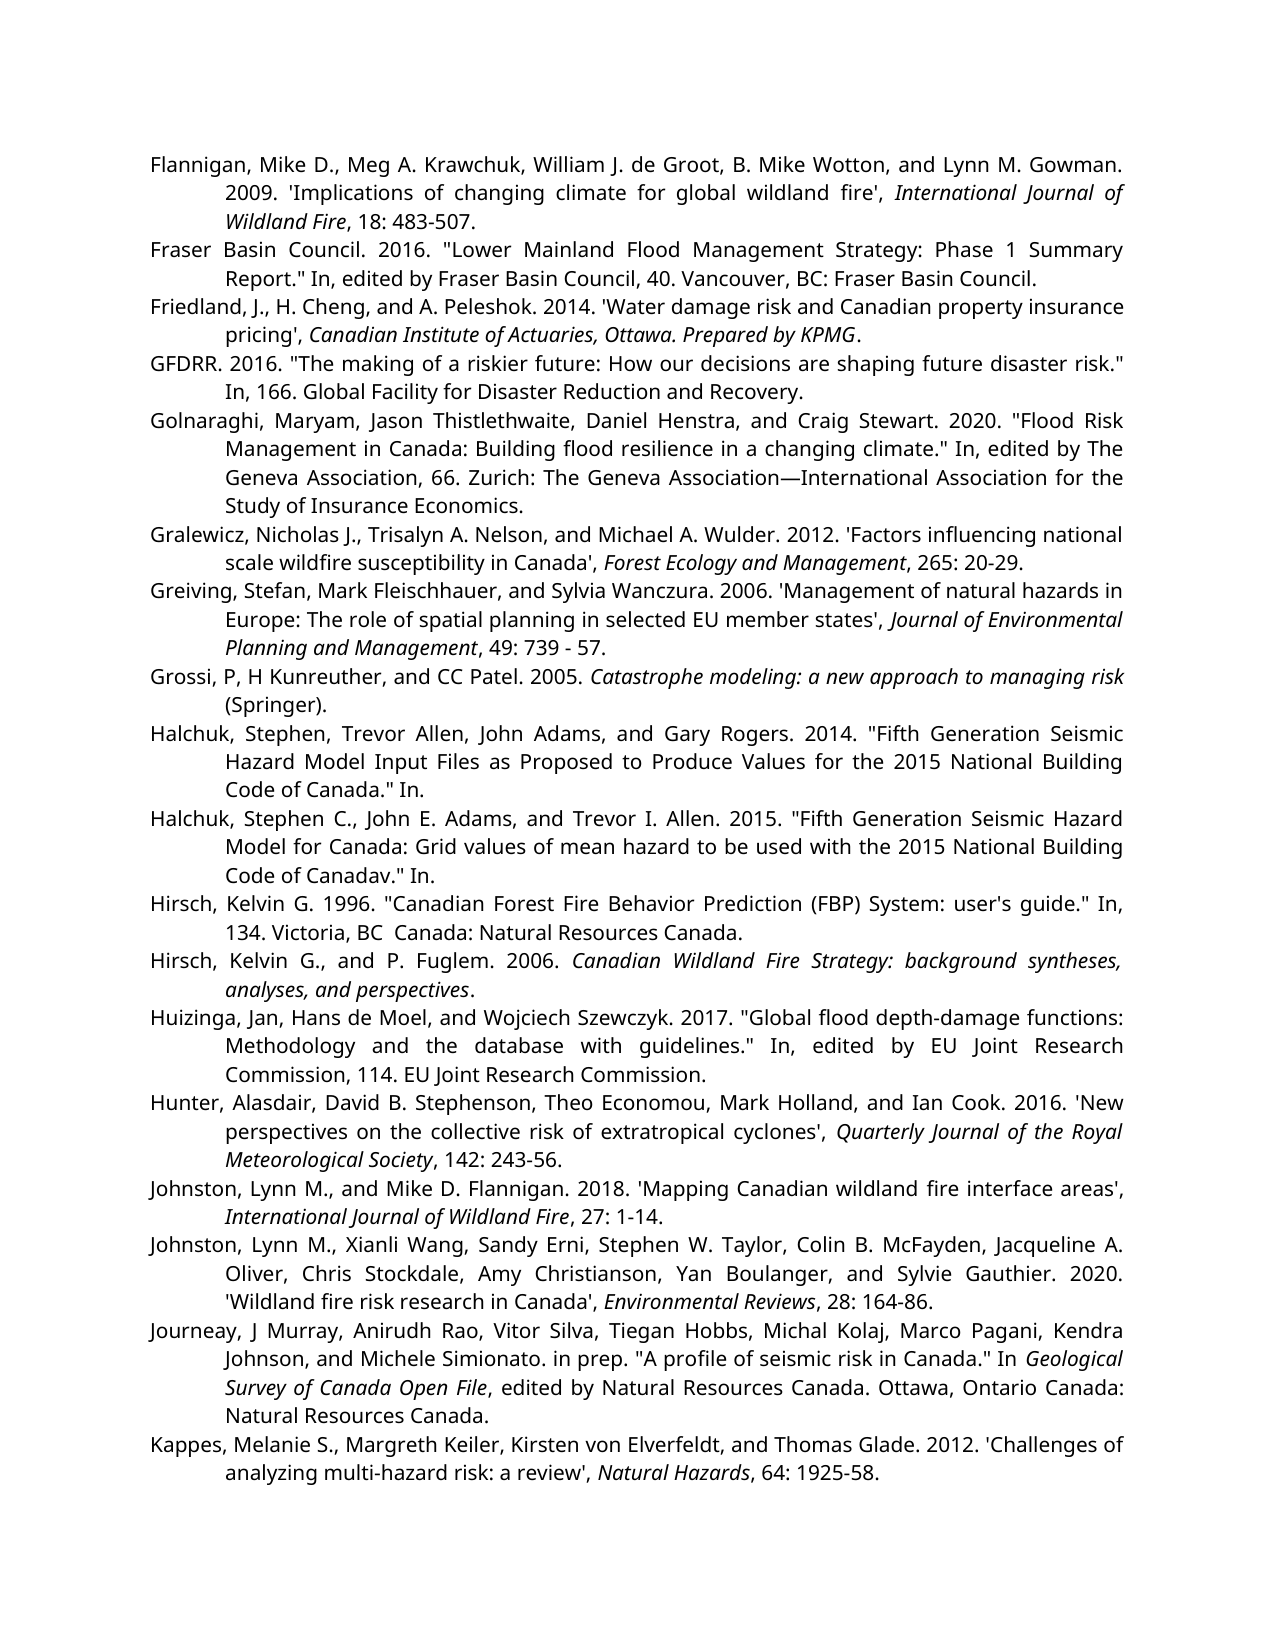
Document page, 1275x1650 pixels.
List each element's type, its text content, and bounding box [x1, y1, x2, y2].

text Hirsch, Kelvin G. 1996. "Canadian Forest Fire Behavior Prediction (FBP) System: user's guide." In, 134. Victoria, BC Canada: Natural Resources Canada. [150, 889, 1125, 946]
text GFDRR. 2016. "The making of a riskier future: How our decisions are shaping future disaster risk." In, 166. Global Facility for Disaster Reduction and Recovery. [150, 349, 1125, 406]
text Halchuk, Stephen C., John E. Adams, and Trevor I. Allen. 2015. "Fifth Generation Seismic Hazard Model for Canada: Grid values of mean hazard to be used with the 2015 National Building Code of Canadav." In. [150, 804, 1125, 889]
text Huizinga, Jan, Hans de Moel, and Wojciech Szewczyk. 2017. "Global flood depth-damage functions: Methodology and the database with guidelines." In, edited by EU Joint Research Commission, 114. EU Joint Research Commission. [150, 1003, 1125, 1088]
text Halchuk, Stephen, Trevor Allen, John Adams, and Gary Rogers. 2014. "Fifth Generation Seismic Hazard Model Input Files as Proposed to Produce Values for the 2015 National Building Code of Canada." In. [150, 719, 1125, 804]
text Hirsch, Kelvin G., and P. Fuglem. 2006. Canadian Wildland Fire Strategy: background syntheses, analyses, and perspectives. [150, 946, 1125, 1003]
text Golnaraghi, Maryam, Jason Thistlethwaite, Daniel Henstra, and Craig Stewart. 2020. "Flood Risk Management in Canada: Building flood resilience in a changing climate." In, edited by The Geneva Association, 66. Zurich: The Geneva Association—International Association for the Study of Insurance Economics. [150, 406, 1125, 520]
text Friedland, J., H. Cheng, and A. Peleshok. 2014. 'Water damage risk and Canadian property insurance pricing', Canadian Institute of Actuaries, Ottawa. Prepared by KPMG. [150, 292, 1125, 349]
text Gralewicz, Nicholas J., Trisalyn A. Nelson, and Michael A. Wulder. 2012. 'Factors influencing national scale wildfire susceptibility in Canada', Forest Ecology and Management, 265: 20-29. [150, 520, 1125, 577]
text Kappes, Melanie S., Margreth Keiler, Kirsten von Elverfeldt, and Thomas Glade. 2012. 'Challenges of analyzing multi-hazard risk: a review', Natural Hazards, 64: 1925-58. [150, 1430, 1125, 1487]
text Greiving, Stefan, Mark Fleischhauer, and Sylvia Wanczura. 2006. 'Management of natural hazards in Europe: The role of spatial planning in selected EU member states', Journal of Environmental Planning and Management, 49: 739 - 57. [150, 577, 1125, 662]
text Flannigan, Mike D., Meg A. Krawchuk, William J. de Groot, B. Mike Wotton, and Lynn M. Gowman. 2009. 'Implications of changing climate for global wildland fire', International Journal of Wildland Fire, 18: 483-507. [150, 150, 1125, 235]
text Johnston, Lynn M., Xianli Wang, Sandy Erni, Stephen W. Taylor, Colin B. McFayden, Jacqueline A. Oliver, Chris Stockdale, Amy Christianson, Yan Boulanger, and Sylvie Gauthier. 2020. 'Wildland fire risk research in Canada', Environmental Reviews, 28: 164-86. [150, 1231, 1125, 1316]
text Hunter, Alasdair, David B. Stephenson, Theo Economou, Mark Holland, and Ian Cook. 2016. 'New perspectives on the collective risk of extratropical cyclones', Quarterly Journal of the Royal Meteorological Society, 142: 243-56. [150, 1088, 1125, 1174]
text Grossi, P, H Kunreuther, and CC Patel. 2005. Catastrophe modeling: a new approach to managing risk (Springer). [150, 662, 1125, 719]
text Journeay, J Murray, Anirudh Rao, Vitor Silva, Tiegan Hobbs, Michal Kolaj, Marco Pagani, Kendra Johnson, and Michele Simionato. in prep. "A profile of seismic risk in Canada." In Geological Survey of Canada Open File, edited by Natural Resources Canada. Ottawa, Ontario Canada: Natural Resources Canada. [150, 1316, 1125, 1430]
text Johnston, Lynn M., and Mike D. Flannigan. 2018. 'Mapping Canadian wildland fire interface areas', International Journal of Wildland Fire, 27: 1-14. [150, 1174, 1125, 1231]
text Fraser Basin Council. 2016. "Lower Mainland Flood Management Strategy: Phase 1 Summary Report." In, edited by Fraser Basin Council, 40. Vancouver, BC: Fraser Basin Council. [150, 235, 1125, 292]
